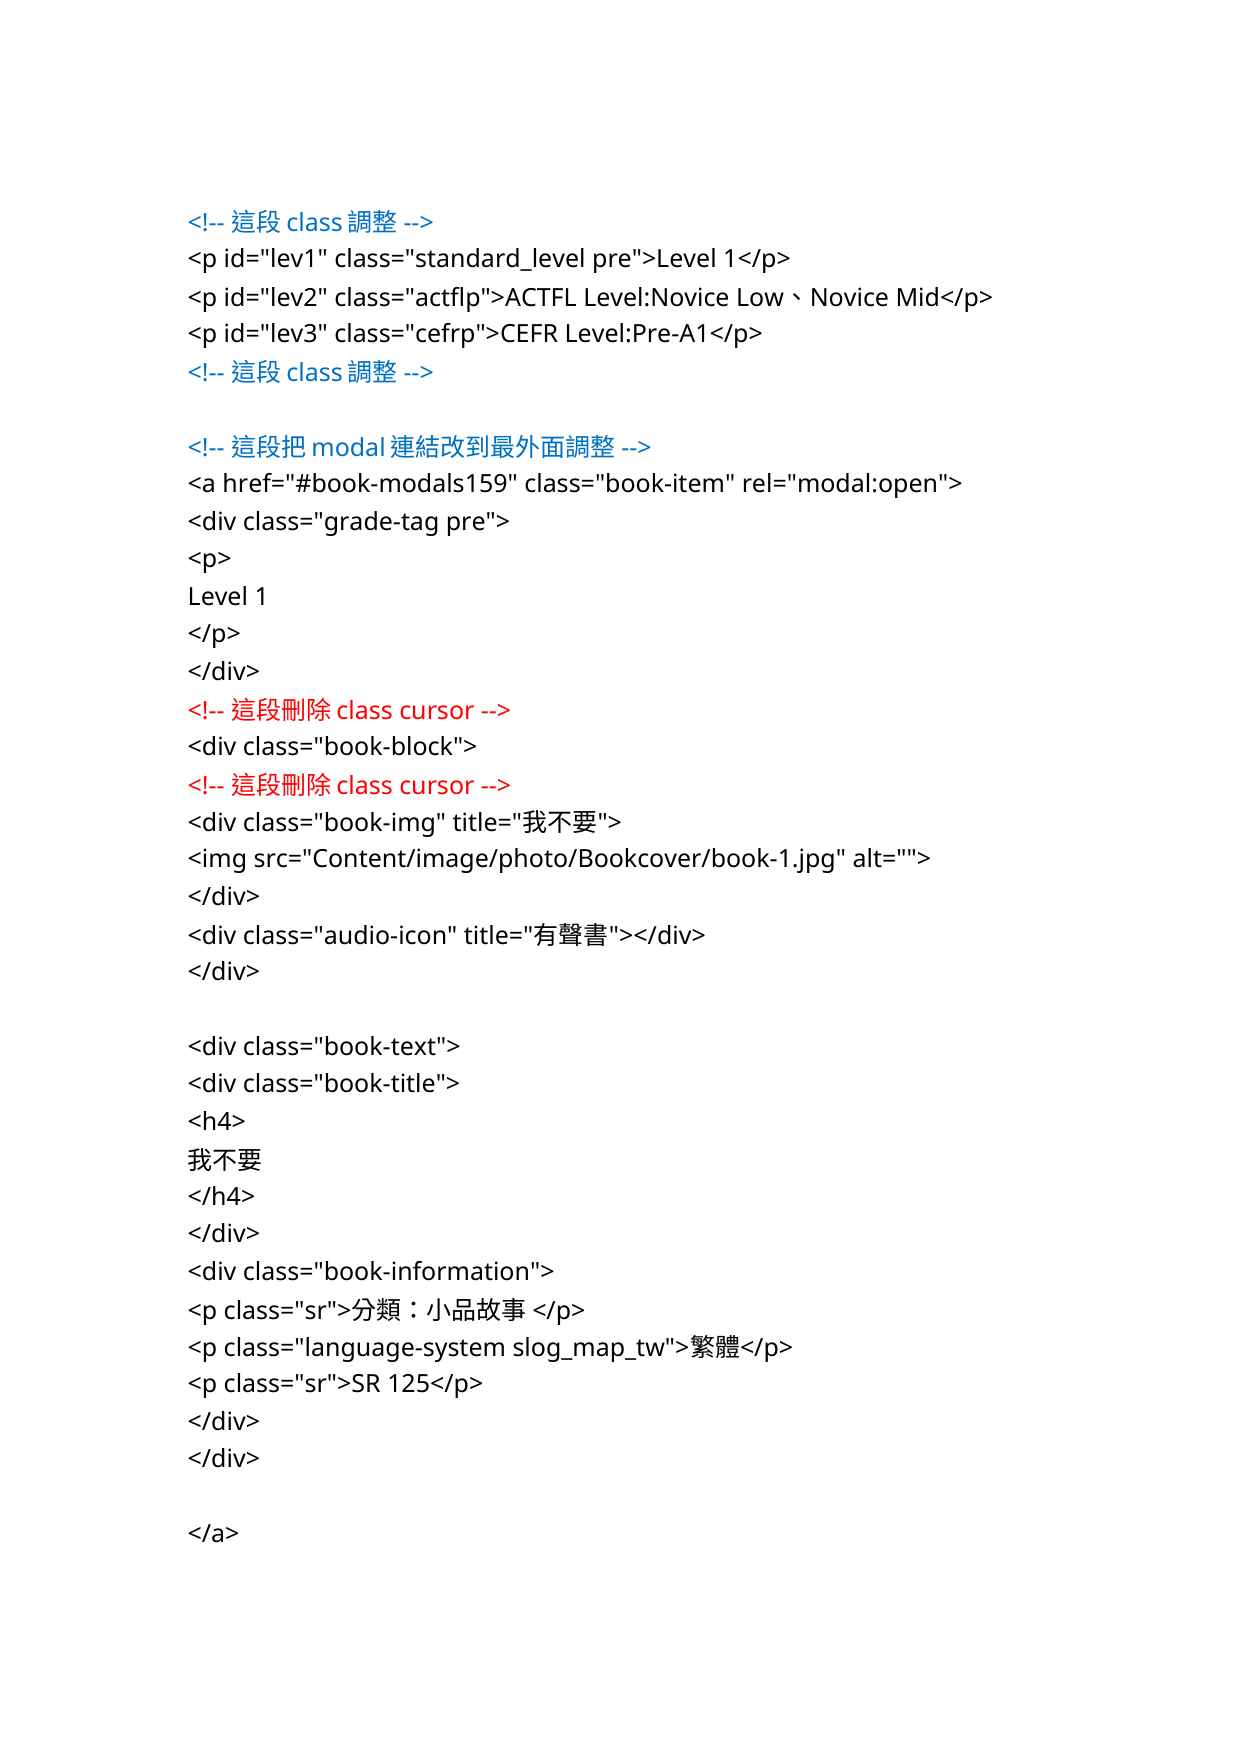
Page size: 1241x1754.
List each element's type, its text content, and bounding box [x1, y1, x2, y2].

text <div class="grade-tag pre"> [187, 502, 1053, 539]
text </div> [187, 952, 1053, 989]
text <div class="book-information"> [187, 1252, 1053, 1289]
text <p id="lev3" class="cefrp">CEFR Level:Pre-A1</p> [187, 314, 1053, 352]
text </div> [187, 652, 1053, 689]
text </p> [187, 614, 1053, 652]
text <p class="language-system slog_map_tw">繁體</p> [187, 1327, 1053, 1364]
text <img src="Content/image/photo/Bookcover/book-1.jpg" alt=""> [187, 839, 1053, 877]
text <!-- 這段刪除class cursor --> [187, 689, 1053, 727]
text <!-- 這段把modal連結改到最外面調整 --> [187, 427, 1053, 464]
text <a href="#book-modals159" class="book-item" rel="modal:open"> [187, 464, 1053, 502]
text <p id="lev1" class="standard_level pre">Level 1</p> [187, 239, 1053, 277]
text <!-- 這段class調整 --> [187, 202, 1053, 239]
text <div class="book-title"> [187, 1064, 1053, 1102]
text </a> [187, 1514, 1053, 1552]
text </div> [187, 1402, 1053, 1439]
text <!-- 這段class調整 --> [187, 352, 1053, 389]
text <p id="lev2" class="actflp">ACTFL Level:Novice Low、Novice Mid</p> [187, 277, 1053, 314]
text <p class="sr">SR 125</p> [187, 1364, 1053, 1402]
text </div> [187, 1214, 1053, 1252]
text </div> [187, 1439, 1053, 1477]
text <div class="book-block"> [187, 727, 1053, 764]
text <div class="audio-icon" title="有聲書"></div> [187, 914, 1053, 952]
text </h4> [187, 1177, 1053, 1214]
text <p> [187, 539, 1053, 577]
text </div> [187, 877, 1053, 914]
text <!-- 這段刪除class cursor --> [187, 764, 1053, 802]
text <p class="sr">分類：小品故事 </p> [187, 1289, 1053, 1327]
text <div class="book-img" title="我不要"> [187, 802, 1053, 839]
text 我不要 [187, 1139, 1053, 1177]
text Level 1 [187, 577, 1053, 614]
text <div class="book-text"> [187, 1027, 1053, 1064]
text <h4> [187, 1102, 1053, 1139]
